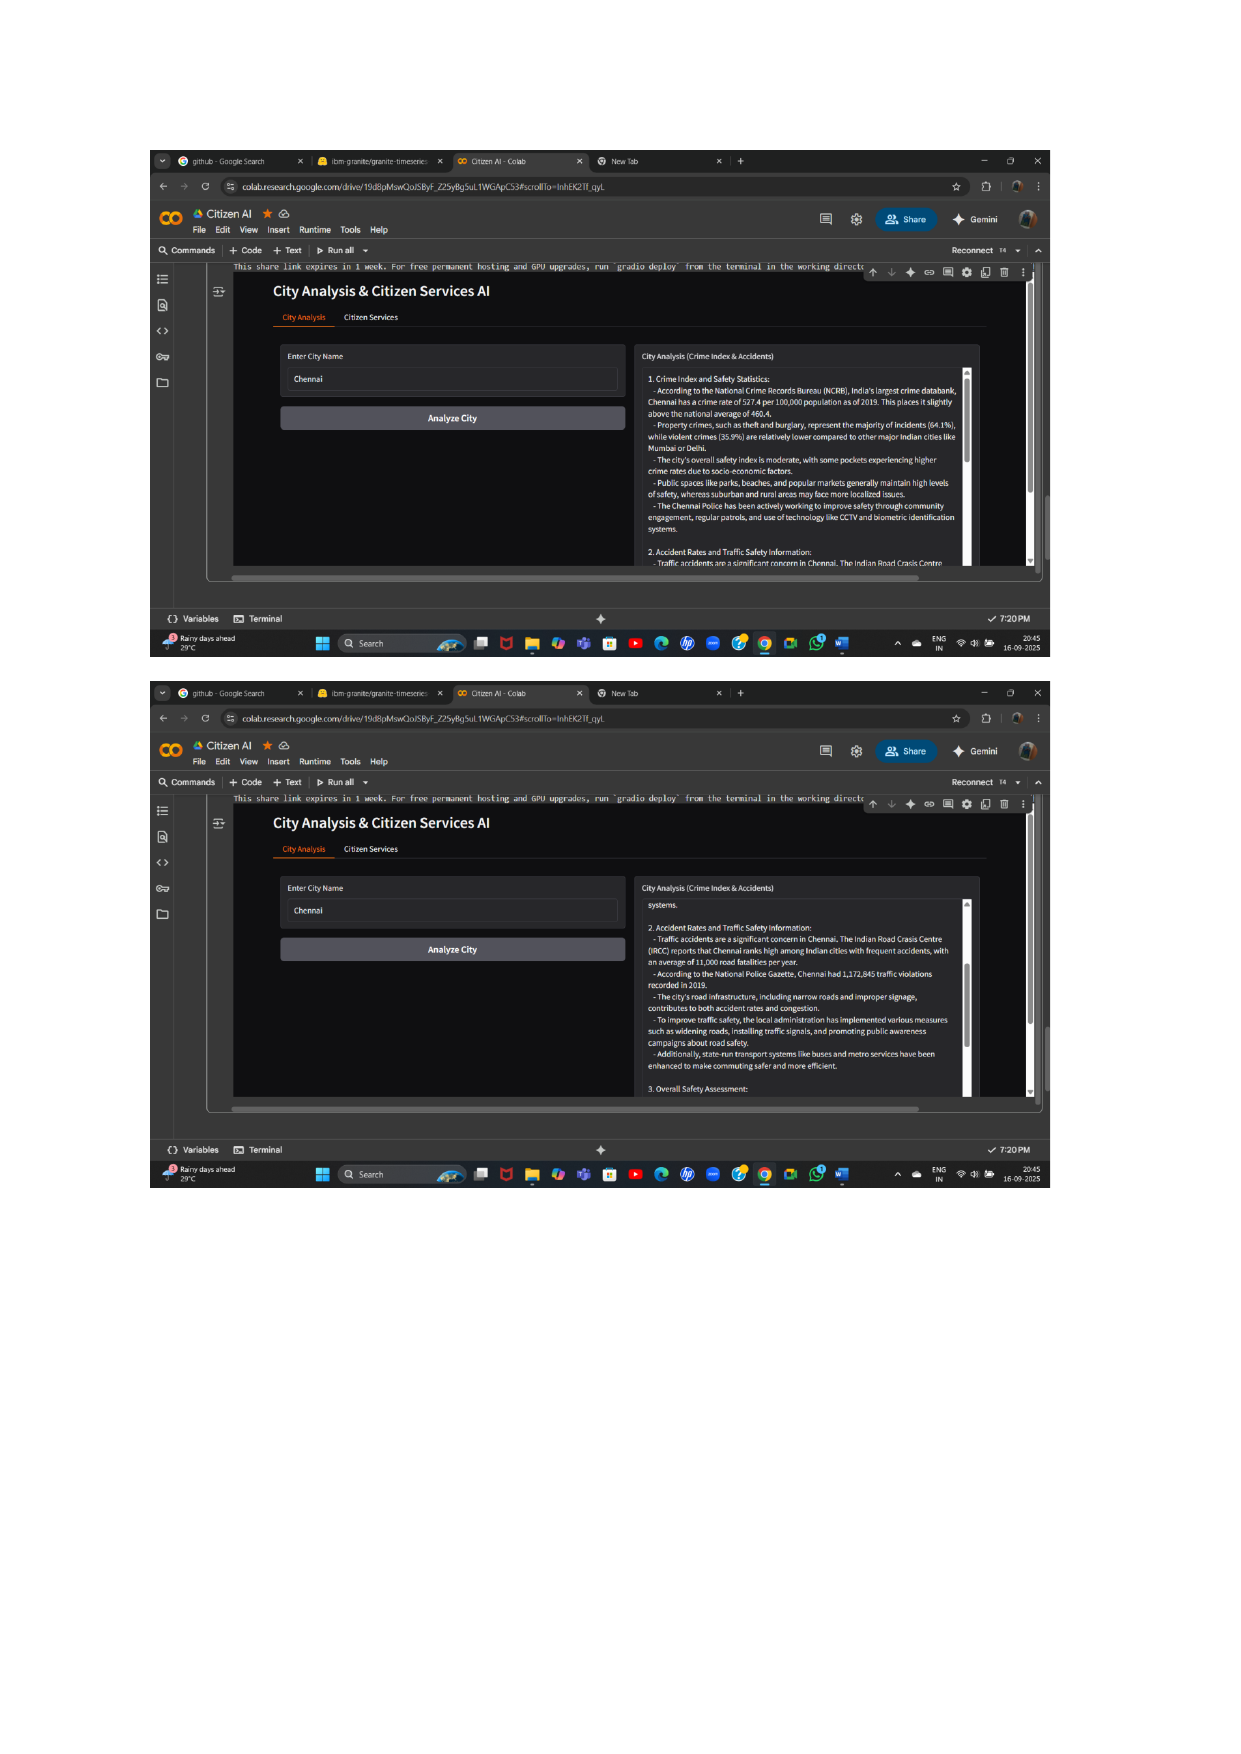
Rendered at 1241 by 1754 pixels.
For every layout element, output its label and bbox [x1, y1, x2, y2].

picture [150, 681, 1050, 1188]
picture [150, 150, 1050, 657]
